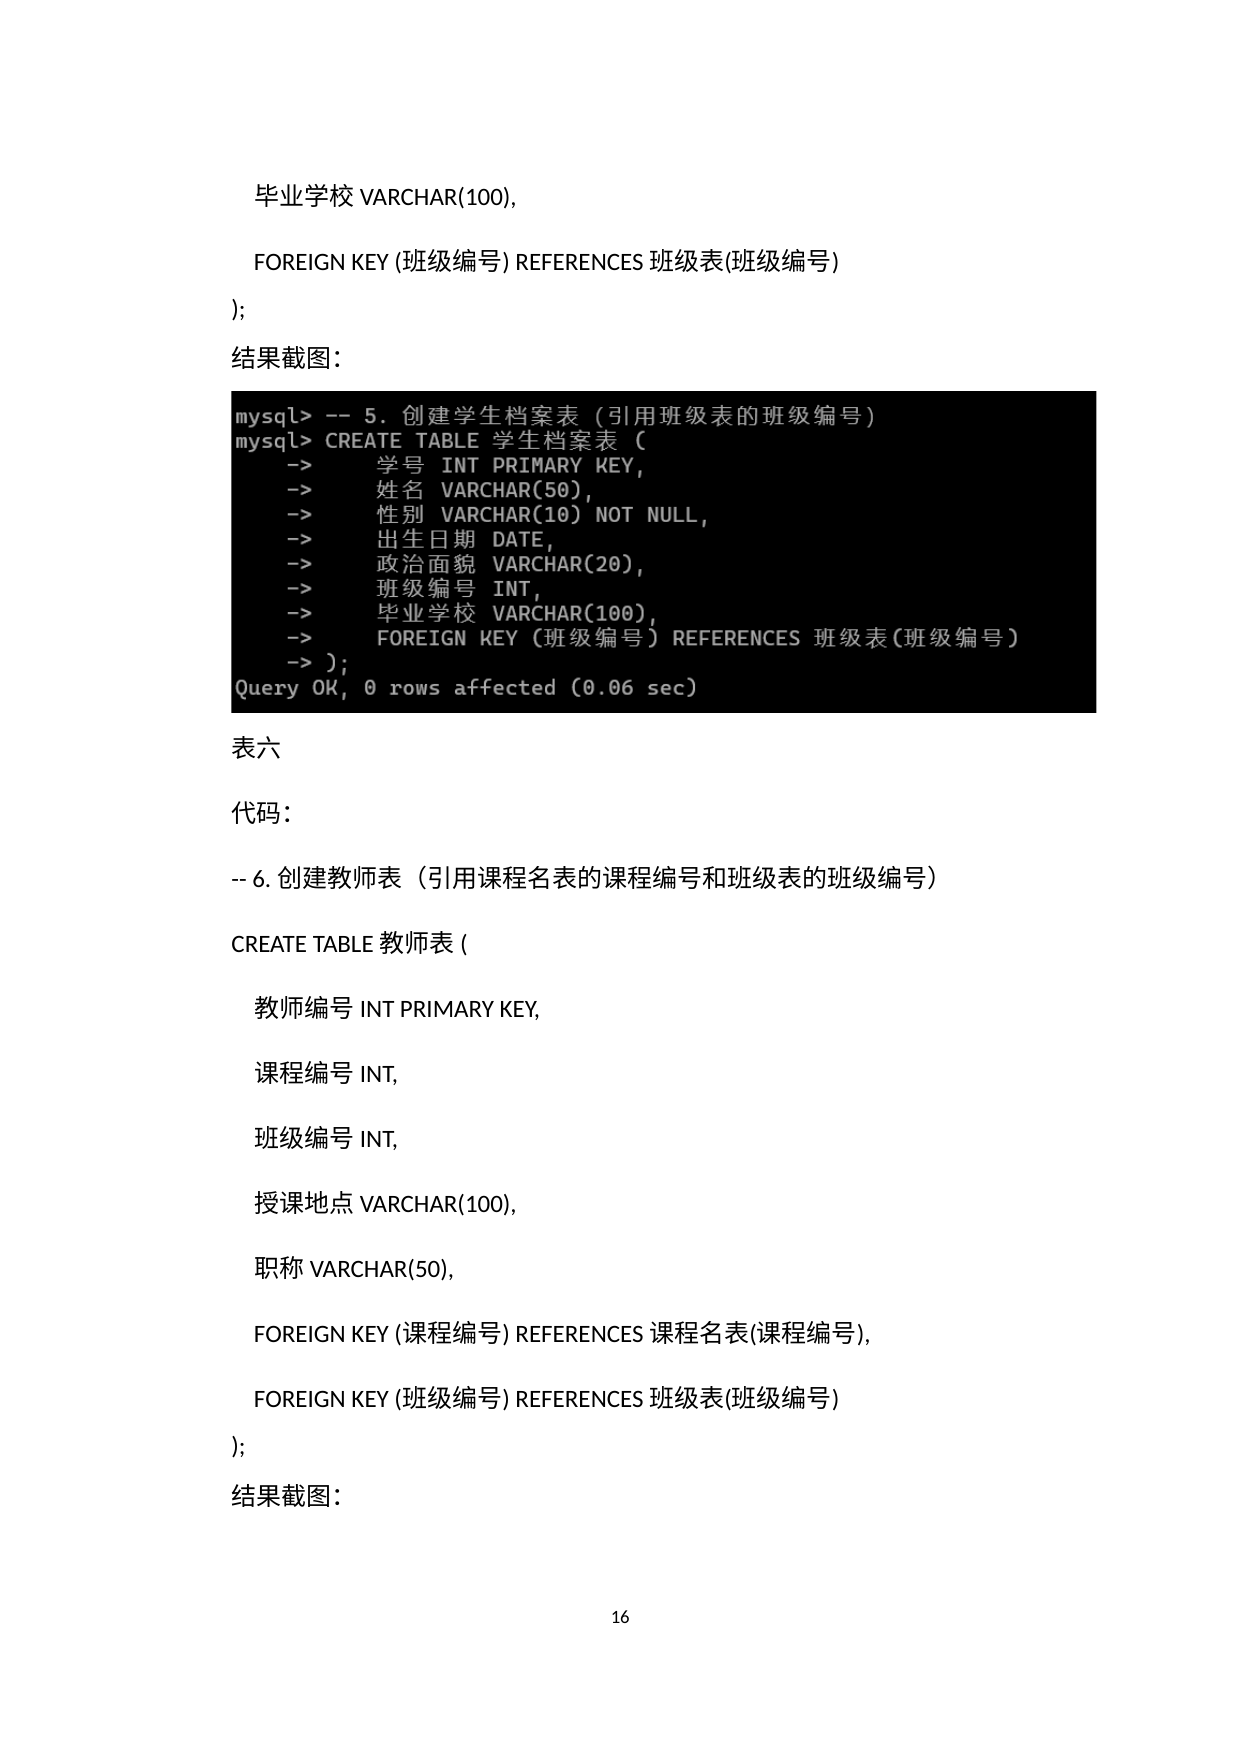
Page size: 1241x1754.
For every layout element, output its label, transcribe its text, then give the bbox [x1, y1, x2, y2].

text ); [231, 1429, 1053, 1462]
text FOREIGN KEY (班级编号) REFERENCES 班级表(班级编号) [231, 1364, 1053, 1429]
text 表六 [231, 714, 1053, 779]
picture [231, 391, 1097, 713]
text 职称 VARCHAR(50), [231, 1234, 1053, 1299]
text 授课地点 VARCHAR(100), [231, 1169, 1053, 1234]
text 毕业学校 VARCHAR(100), [231, 162, 1053, 227]
text 班级编号 INT, [231, 1104, 1053, 1169]
text 代码： [231, 779, 1053, 844]
text 课程编号 INT, [231, 1039, 1053, 1104]
text ); [231, 292, 1053, 324]
text 教师编号 INT PRIMARY KEY, [231, 974, 1053, 1039]
text CREATE TABLE 教师表 ( [231, 909, 1053, 974]
text 结果截图： [187, 1462, 1053, 1527]
text FOREIGN KEY (课程编号) REFERENCES 课程名表(课程编号), [231, 1299, 1053, 1364]
text 结果截图： [187, 324, 1053, 389]
text -- 6. 创建教师表（引用课程名表的课程编号和班级表的班级编号） [231, 844, 1053, 909]
text FOREIGN KEY (班级编号) REFERENCES 班级表(班级编号) [231, 227, 1053, 292]
